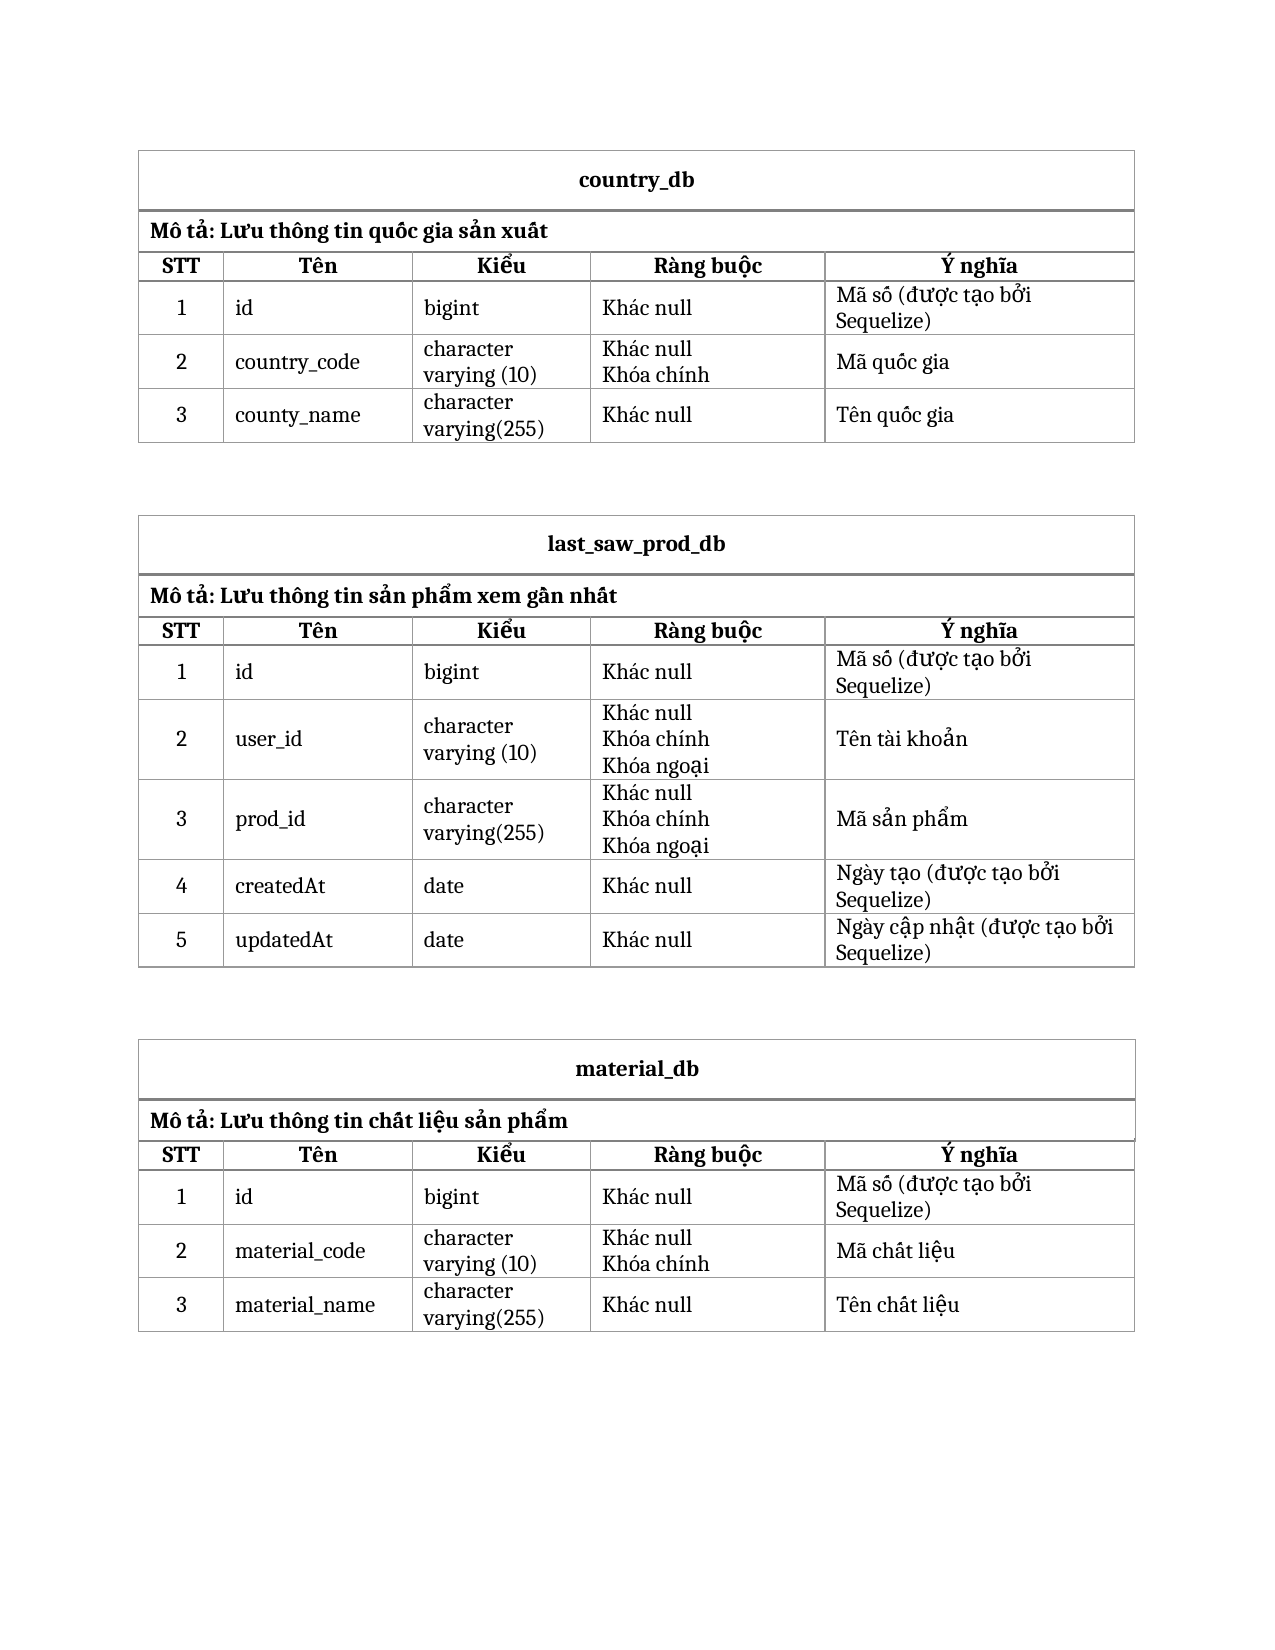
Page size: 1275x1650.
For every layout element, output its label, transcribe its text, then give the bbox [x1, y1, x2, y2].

table_cell Kiểu [413, 1142, 590, 1169]
table_cell Khác null [591, 1278, 824, 1331]
table_cell STT [139, 618, 223, 644]
table_cell STT [139, 253, 223, 279]
table_cell Ràng buộc [591, 253, 824, 279]
table_cell Khác null [591, 646, 824, 699]
table_cell Mô tả: Lưu thông tin chất liệu sản phẩm [139, 1101, 1135, 1140]
table_cell Khác null [591, 1171, 824, 1223]
table_cell character varying(255) [413, 780, 590, 859]
table_cell Mã chất liệu [826, 1225, 1134, 1277]
table_cell 2 [139, 700, 223, 779]
table_cell country_db [139, 151, 1134, 209]
table_cell character varying (10) [413, 335, 590, 388]
table_cell Ràng buộc [591, 618, 824, 644]
table_cell country_code [224, 335, 412, 388]
table_cell prod_id [224, 780, 412, 859]
table_cell Mã sản phẩm [826, 780, 1134, 859]
table_cell Ngày tạo (được tạo bởi Sequelize) [826, 860, 1134, 913]
table_cell 2 [139, 335, 223, 388]
table_cell Mã số (được tạo bởi Sequelize) [826, 646, 1134, 699]
table_cell Khác null Khóa chính Khóa ngoại [591, 780, 824, 859]
table_header material_db [139, 1040, 1135, 1098]
table_cell Tên [224, 618, 412, 644]
table_cell Tên tài khoản [826, 700, 1134, 779]
table_cell Kiểu [413, 253, 590, 279]
table_cell character varying (10) [413, 1225, 590, 1277]
table_cell 3 [139, 780, 223, 859]
table_cell 5 [139, 914, 223, 966]
table_cell character varying(255) [413, 1278, 590, 1331]
table_cell Tên chất liệu [826, 1278, 1134, 1331]
table_cell character varying(255) [413, 389, 590, 442]
table_cell STT [139, 1142, 223, 1169]
table_cell updatedAt [224, 914, 412, 966]
table_cell 3 [139, 389, 223, 442]
table_cell Mã số (được tạo bởi Sequelize) [826, 282, 1134, 334]
table_cell Khác null Khóa chính [591, 335, 824, 388]
table_cell material_code [224, 1225, 412, 1277]
table_cell 2 [139, 1225, 223, 1277]
table_cell county_name [224, 389, 412, 442]
table_cell character varying (10) [413, 700, 590, 779]
table_cell Khác null [591, 860, 824, 913]
table_cell Khác null Khóa chính Khóa ngoại [591, 700, 824, 779]
table_cell id [224, 1171, 412, 1223]
table_cell 1 [139, 646, 223, 699]
table_cell Khác null Khóa chính [591, 1225, 824, 1277]
table_cell Mã quốc gia [826, 335, 1134, 388]
table_cell date [413, 860, 590, 913]
table_cell date [413, 914, 590, 966]
table_cell bigint [413, 1171, 590, 1223]
table_cell createdAt [224, 860, 412, 913]
table_cell Tên [224, 1142, 412, 1169]
table_cell Ngày cập nhật (được tạo bởi Sequelize) [826, 914, 1134, 966]
table_cell id [224, 646, 412, 699]
table_cell Ý nghĩa [826, 253, 1134, 279]
table_cell Mô tả: Lưu thông tin sản phẩm xem gần nhất [139, 576, 1134, 616]
table_cell Khác null [591, 914, 824, 966]
table_cell Kiểu [413, 618, 590, 644]
table_header last_saw_prod_db [139, 516, 1134, 573]
table_cell Tên quốc gia [826, 389, 1134, 442]
table_cell Khác null [591, 389, 824, 442]
table_cell 1 [139, 1171, 223, 1223]
table_cell Ý nghĩa [826, 1142, 1134, 1169]
table_cell id [224, 282, 412, 334]
table_cell Mã số (được tạo bởi Sequelize) [826, 1171, 1134, 1223]
table_cell 1 [139, 282, 223, 334]
table_cell Mô tả: Lưu thông tin quốc gia sản xuất [139, 212, 1134, 251]
table_cell Ràng buộc [591, 1142, 824, 1169]
table_cell 4 [139, 860, 223, 913]
table_cell bigint [413, 646, 590, 699]
table_cell user_id [224, 700, 412, 779]
table_cell Khác null [591, 282, 824, 334]
table_cell Ý nghĩa [826, 618, 1134, 644]
table_cell bigint [413, 282, 590, 334]
table_cell Tên [224, 253, 412, 279]
table_cell material_name [224, 1278, 412, 1331]
table_cell 3 [139, 1278, 223, 1331]
